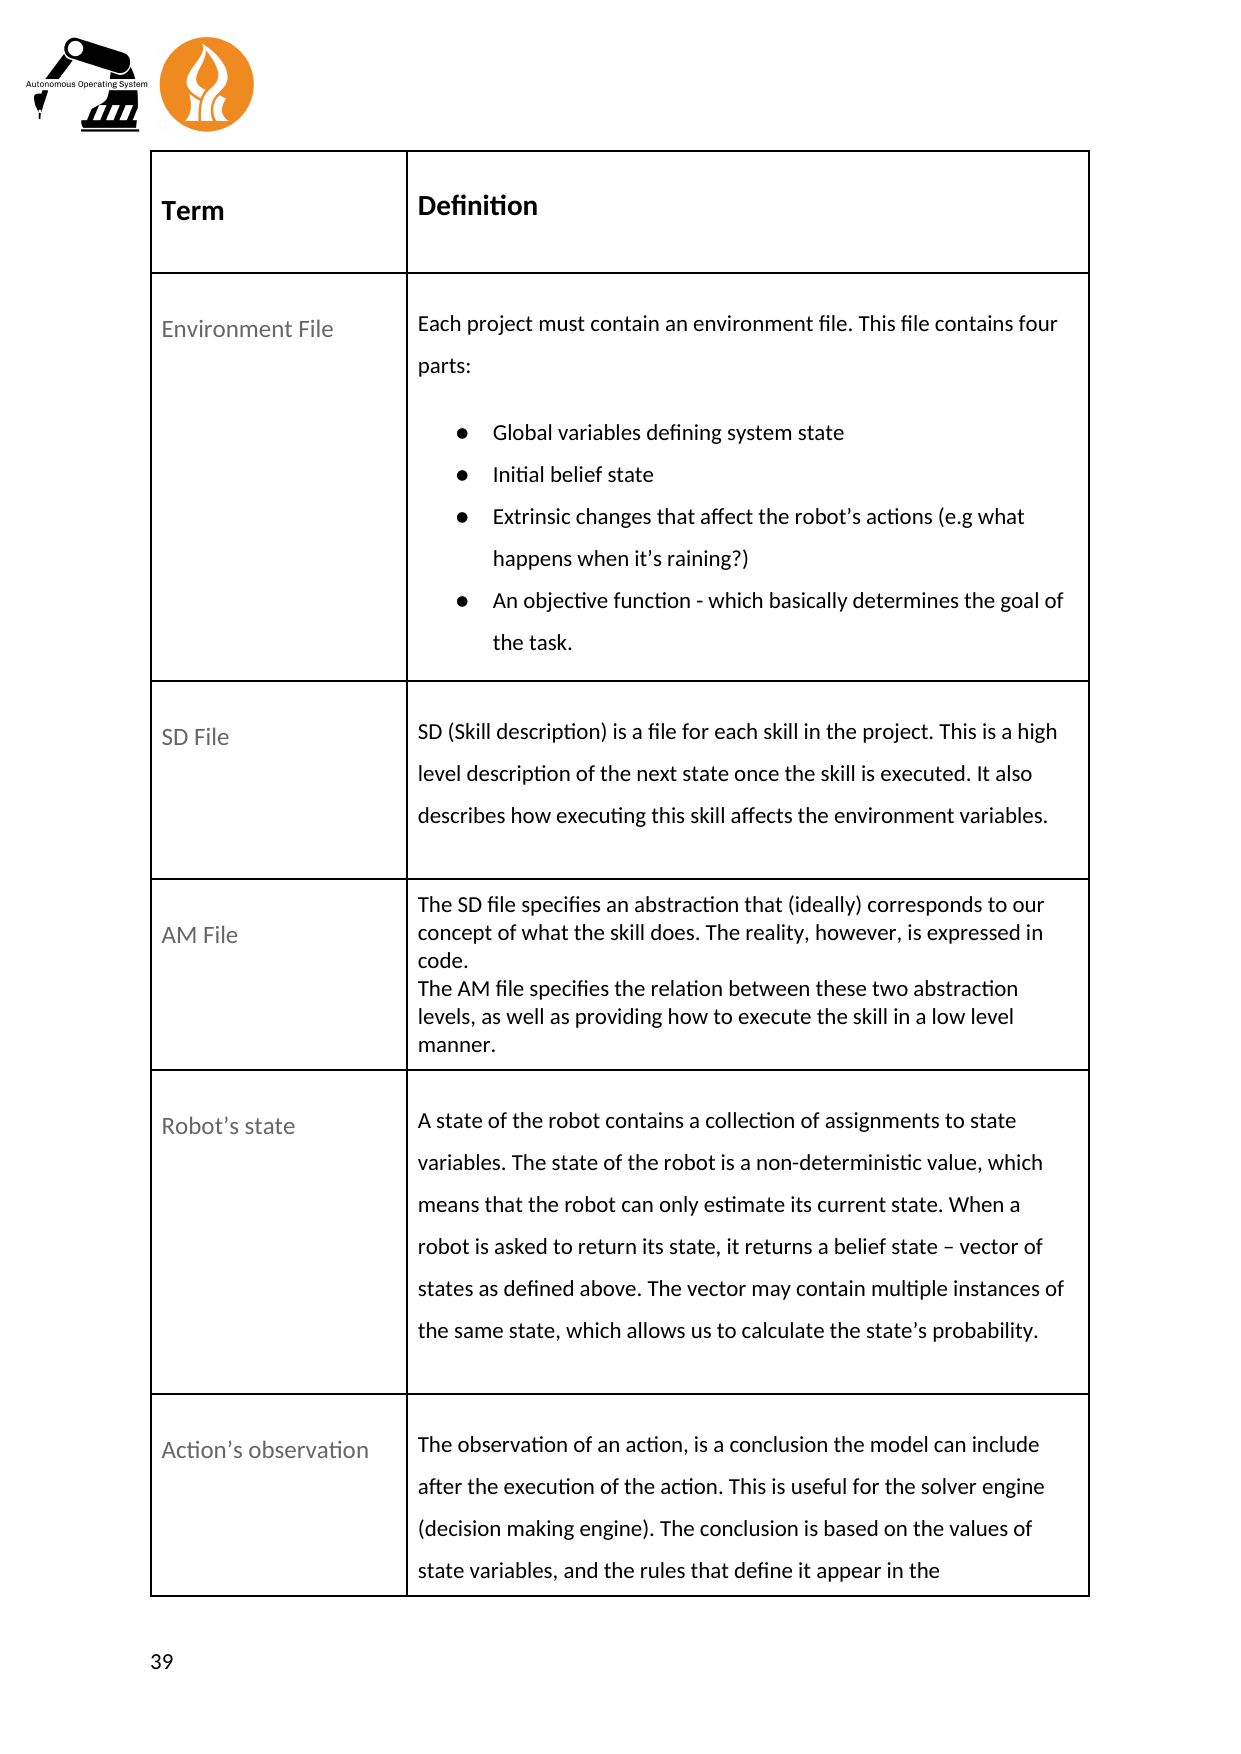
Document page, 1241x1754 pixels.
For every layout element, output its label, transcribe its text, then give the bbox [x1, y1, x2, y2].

table_header Definition [408, 152, 1088, 272]
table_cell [152, 1395, 406, 1594]
picture [24, 36, 150, 134]
table_cell AM File [152, 880, 406, 1069]
table_cell SD (Skill description) is a file for each skill in the project. This is a high level description of the next state once the skill is executed. It also describes how executing this skill affects the environment variables. [408, 682, 1088, 878]
table_cell The SD file specifies an abstraction that (ideally) corresponds to our concept of what the skill does. The reality, however, is expressed in code. The AM file specifies the relation between these two abstraction levels, as well as providing how to execute the skill in a low level manner. [408, 880, 1088, 1069]
table_cell Each project must contain an environment file. This file contains four parts: Global variables defining system state Initial belief state Extrinsic changes that affect the robot’s actions (e.g what happens when it’s raining?) An objective function - which basically determines the goal of the task. [408, 274, 1088, 679]
table_header Term [152, 152, 406, 272]
table_cell SD File [152, 682, 406, 878]
table_cell A state of the robot contains a collection of assignments to state variables. The state of the robot is a non-deterministic value, which means that the robot can only estimate its current state. When a robot is asked to return its state, it returns a belief state – vector of states as defined above. The vector may contain multiple instances of the same state, which allows us to calculate the state’s probability. [408, 1071, 1088, 1393]
table_cell Environment File [152, 274, 406, 679]
table_cell Robot’s state [152, 1071, 406, 1393]
picture [158, 36, 255, 133]
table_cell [408, 1395, 1088, 1594]
